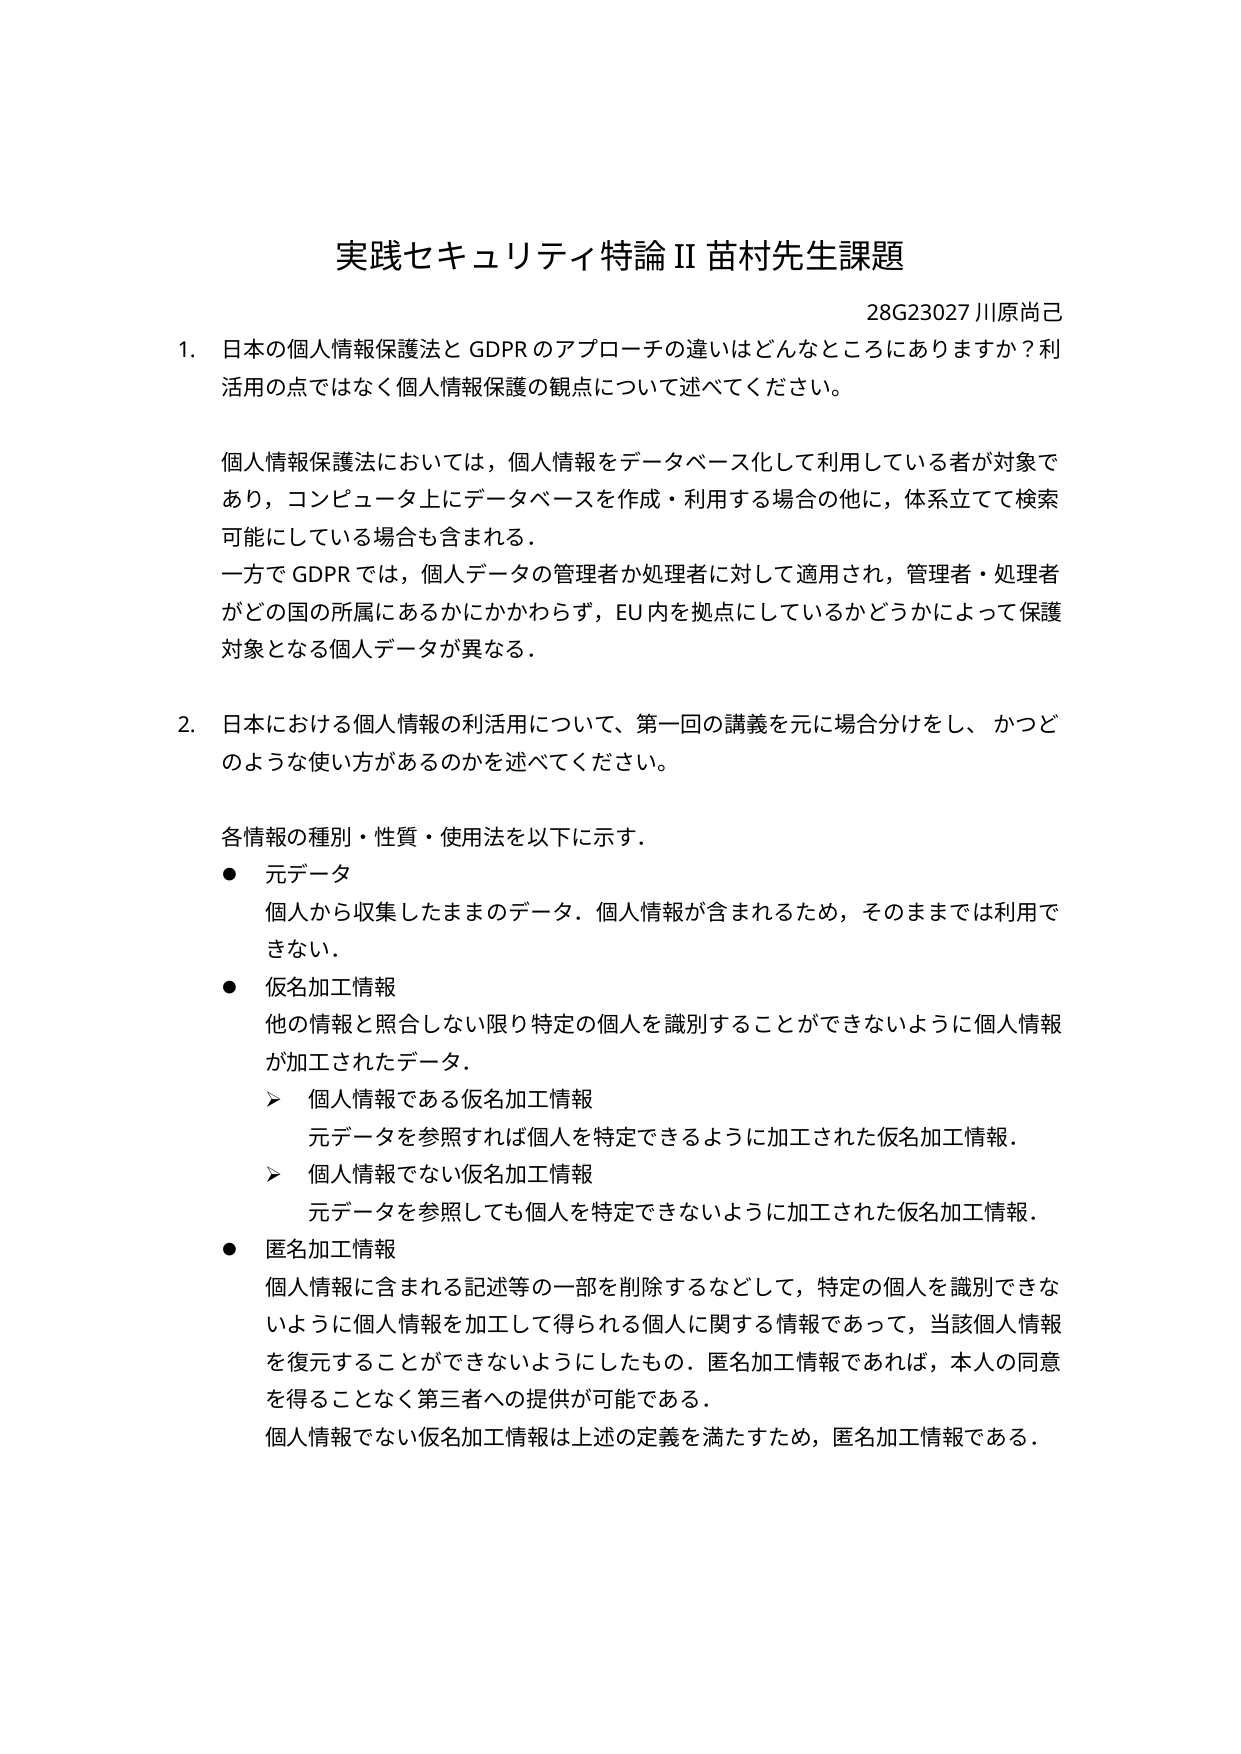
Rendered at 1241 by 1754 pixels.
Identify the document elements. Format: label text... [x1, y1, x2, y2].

list 一方でGDPRでは，個人データの管理者か処理者に対して適用され，管理者・処理者がどの国の所属にあるかにかかわらず，EU内を拠点にしているかどうかによって保護対象となる個人データが異なる． [221, 554, 1063, 667]
list 各情報の種別・性質・使用法を以下に示す． [221, 817, 1063, 854]
text 実践セキュリティ特論II 苗村先生課題 [177, 217, 1063, 292]
list 個人情報である仮名加工情報 [265, 1079, 1063, 1117]
list 元データ [221, 854, 1063, 892]
list 日本の個人情報保護法とGDPRのアプローチの違いはどんなところにありますか？利活用の点ではなく個人情報保護の観点について述べてください。 [177, 329, 1063, 404]
list 元データを参照しても個人を特定できないように加工された仮名加工情報． [308, 1192, 1063, 1229]
list 日本における個人情報の利活用について、第一回の講義を元に場合分けをし、 かつどのような使い方があるのかを述べてください。 [177, 704, 1063, 779]
list 個人から収集したままのデータ．個人情報が含まれるため，そのままでは利用できない． [265, 892, 1063, 967]
list 個人情報でない仮名加工情報 [265, 1154, 1063, 1192]
list 個人情報に含まれる記述等の一部を削除するなどして，特定の個人を識別できないように個人情報を加工して得られる個人に関する情報であって，当該個人情報を復元することができないようにしたもの．匿名加工情報であれば，本人の同意を得ることなく第三者への提供が可能である． [265, 1267, 1063, 1417]
list 個人情報でない仮名加工情報は上述の定義を満たすため，匿名加工情報である． [265, 1417, 1063, 1454]
list 他の情報と照合しない限り特定の個人を識別することができないように個人情報が加工されたデータ． [265, 1004, 1063, 1079]
text 28G23027 川原尚己 [177, 292, 1063, 329]
list 元データを参照すれば個人を特定できるように加工された仮名加工情報． [308, 1117, 1063, 1154]
list 仮名加工情報 [221, 967, 1063, 1004]
list 匿名加工情報 [221, 1229, 1063, 1267]
list 個人情報保護法においては，個人情報をデータベース化して利用している者が対象であり，コンピュータ上にデータベースを作成・利用する場合の他に，体系立てて検索可能にしている場合も含まれる． [221, 442, 1063, 554]
